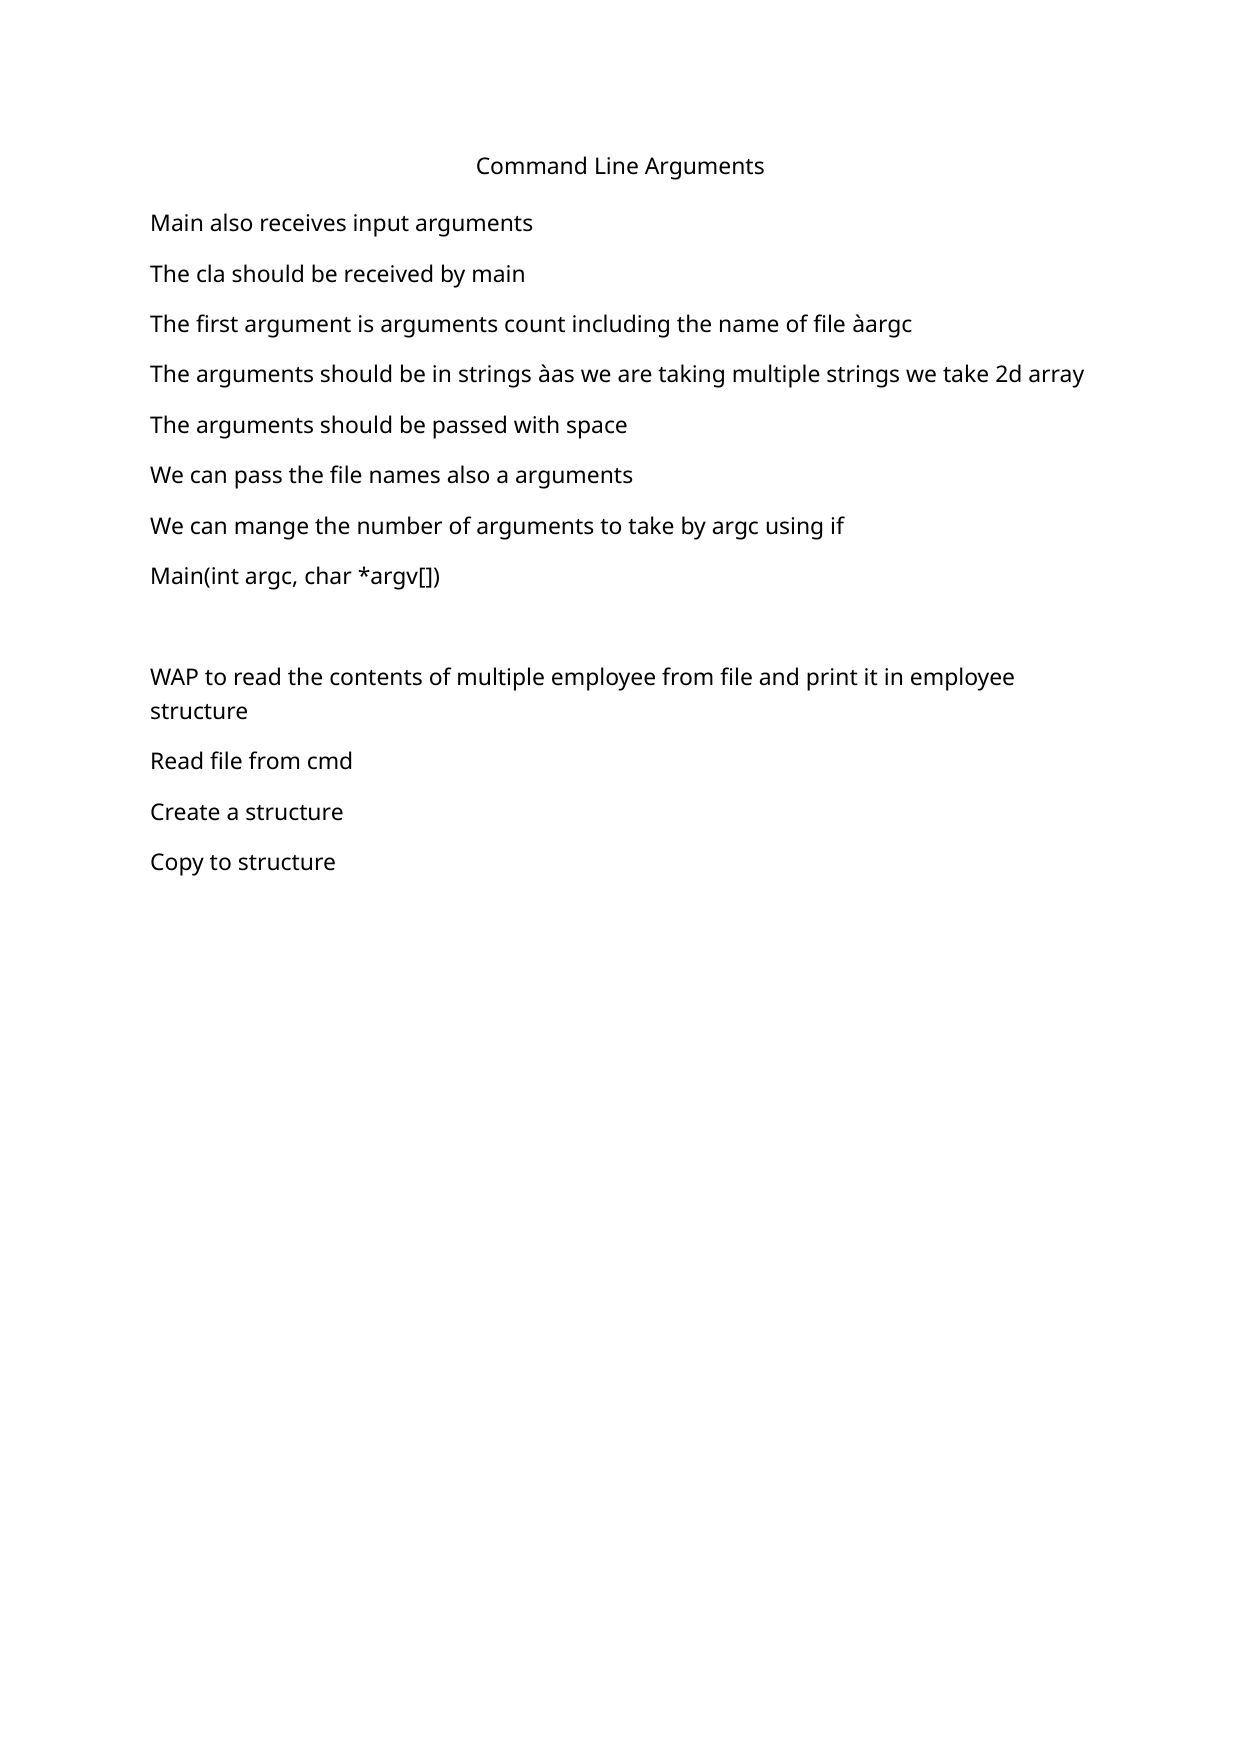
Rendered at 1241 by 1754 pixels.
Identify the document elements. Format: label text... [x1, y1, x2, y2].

text Main(int argc, char *argv[]) [150, 560, 1090, 591]
text Read file from cmd [150, 745, 1090, 776]
text The first argument is arguments count including the name of file àargc [150, 308, 1090, 339]
text Main also receives input arguments [150, 207, 1090, 238]
text Create a structure [150, 796, 1090, 827]
text Command Line Arguments [150, 150, 1090, 188]
text The arguments should be in strings àas we are taking multiple strings we take 2d array [150, 358, 1090, 390]
text Copy to structure [150, 846, 1090, 877]
text WAP to read the contents of multiple employee from file and print it in employee structure [150, 661, 1090, 726]
text We can mange the number of arguments to take by argc using if [150, 510, 1090, 541]
text The cla should be received by main [150, 258, 1090, 289]
text The arguments should be passed with space [150, 409, 1090, 440]
text We can pass the file names also a arguments [150, 459, 1090, 491]
